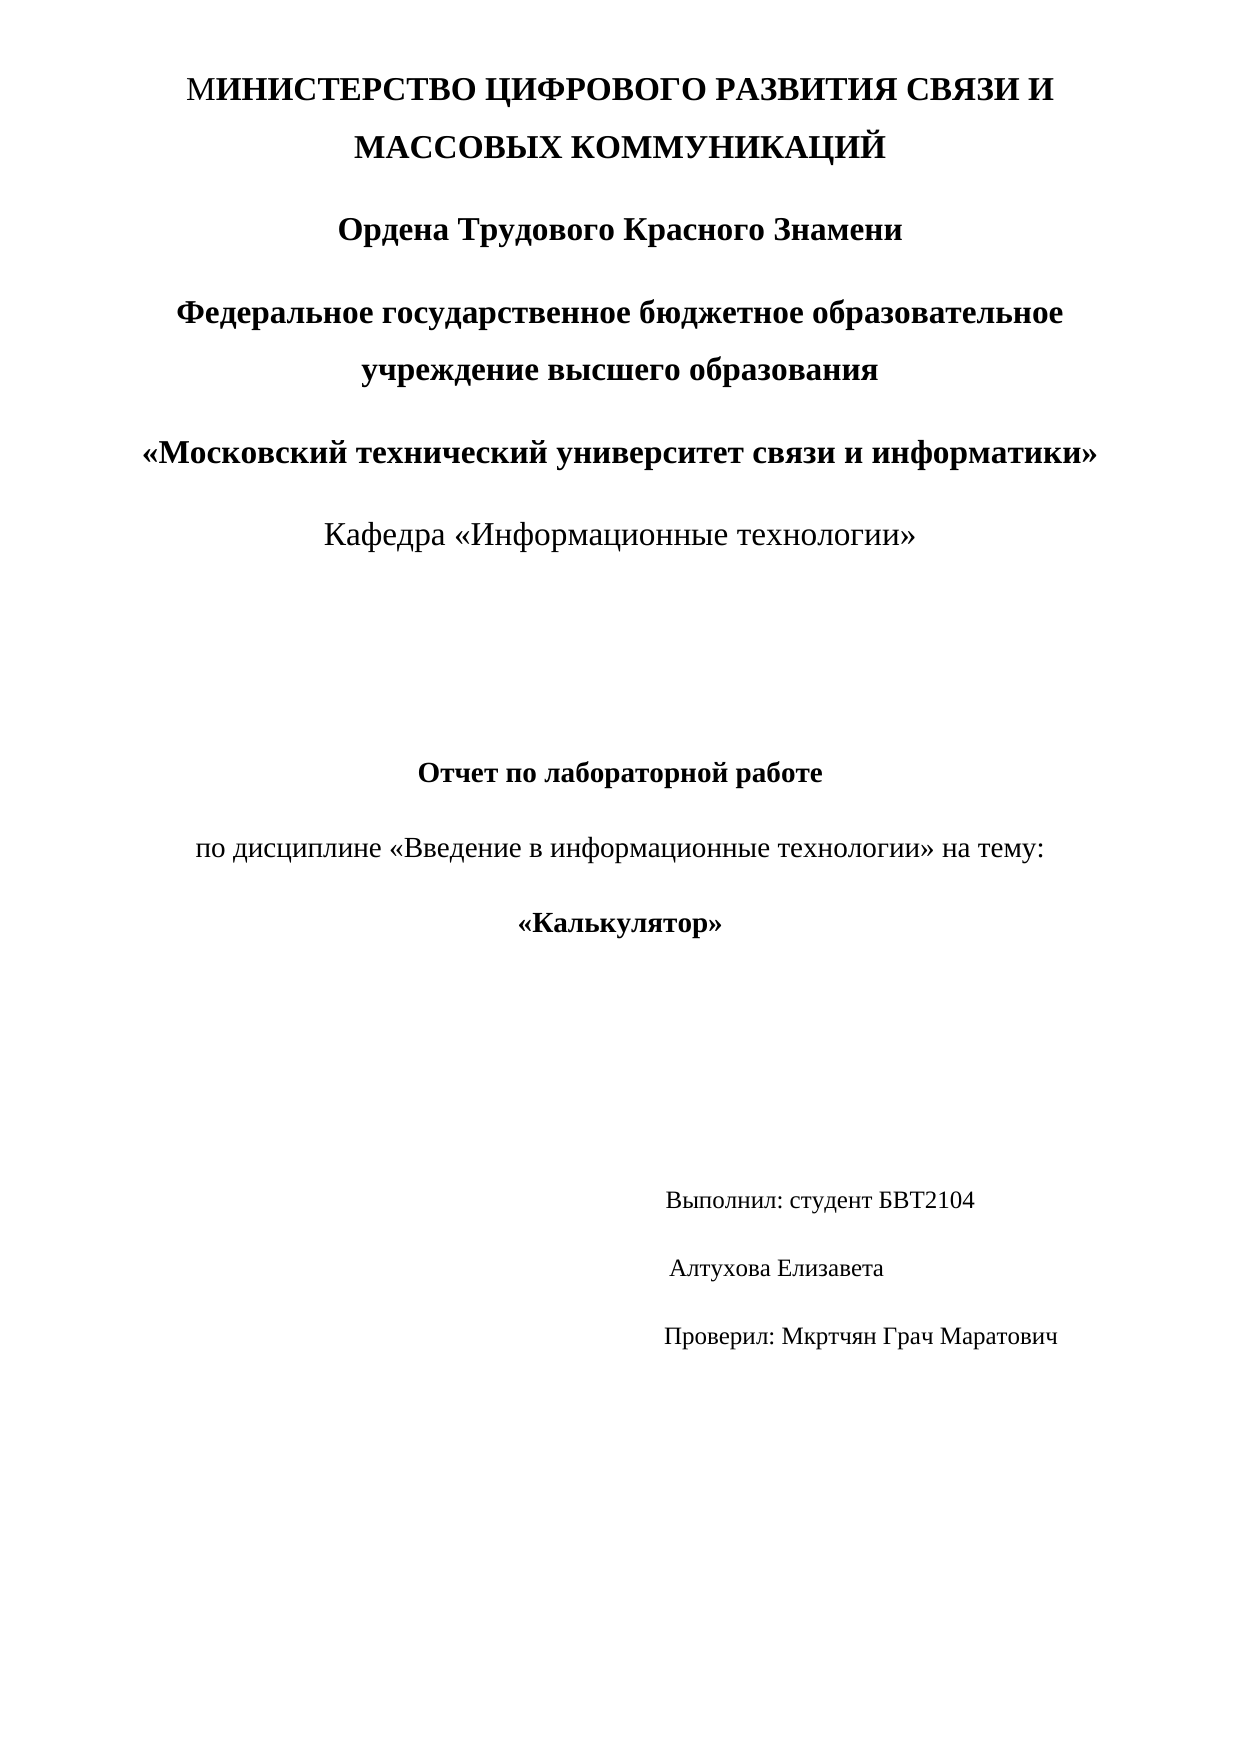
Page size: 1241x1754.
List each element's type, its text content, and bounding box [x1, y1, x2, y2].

text Отчет по лабораторной работе [88, 755, 1152, 788]
text МИНИСТЕРСТВО ЦИФРОВОГО РАЗВИТИЯ СВЯЗИ И МАССОВЫХ КОММУНИКАЦИЙ [88, 69, 1152, 165]
text Выполнил: студент БВТ2104 [88, 1185, 1152, 1214]
text по дисциплине «Введение в информационные технологии» на тему: [88, 830, 1152, 863]
text «Московский технический университет связи и информатики» [88, 432, 1152, 470]
text Ордена Трудового Красного Знамени [88, 209, 1152, 248]
text Алтухова Елизавета [88, 1253, 1152, 1282]
text Проверил: Мкртчян Грач Маратович [88, 1321, 1152, 1350]
text Федеральное государственное бюджетное образовательное учреждение высшего образования [88, 292, 1152, 388]
text «Калькулятор» [88, 905, 1152, 939]
text Кафедра «Информационные технологии» [88, 514, 1152, 553]
